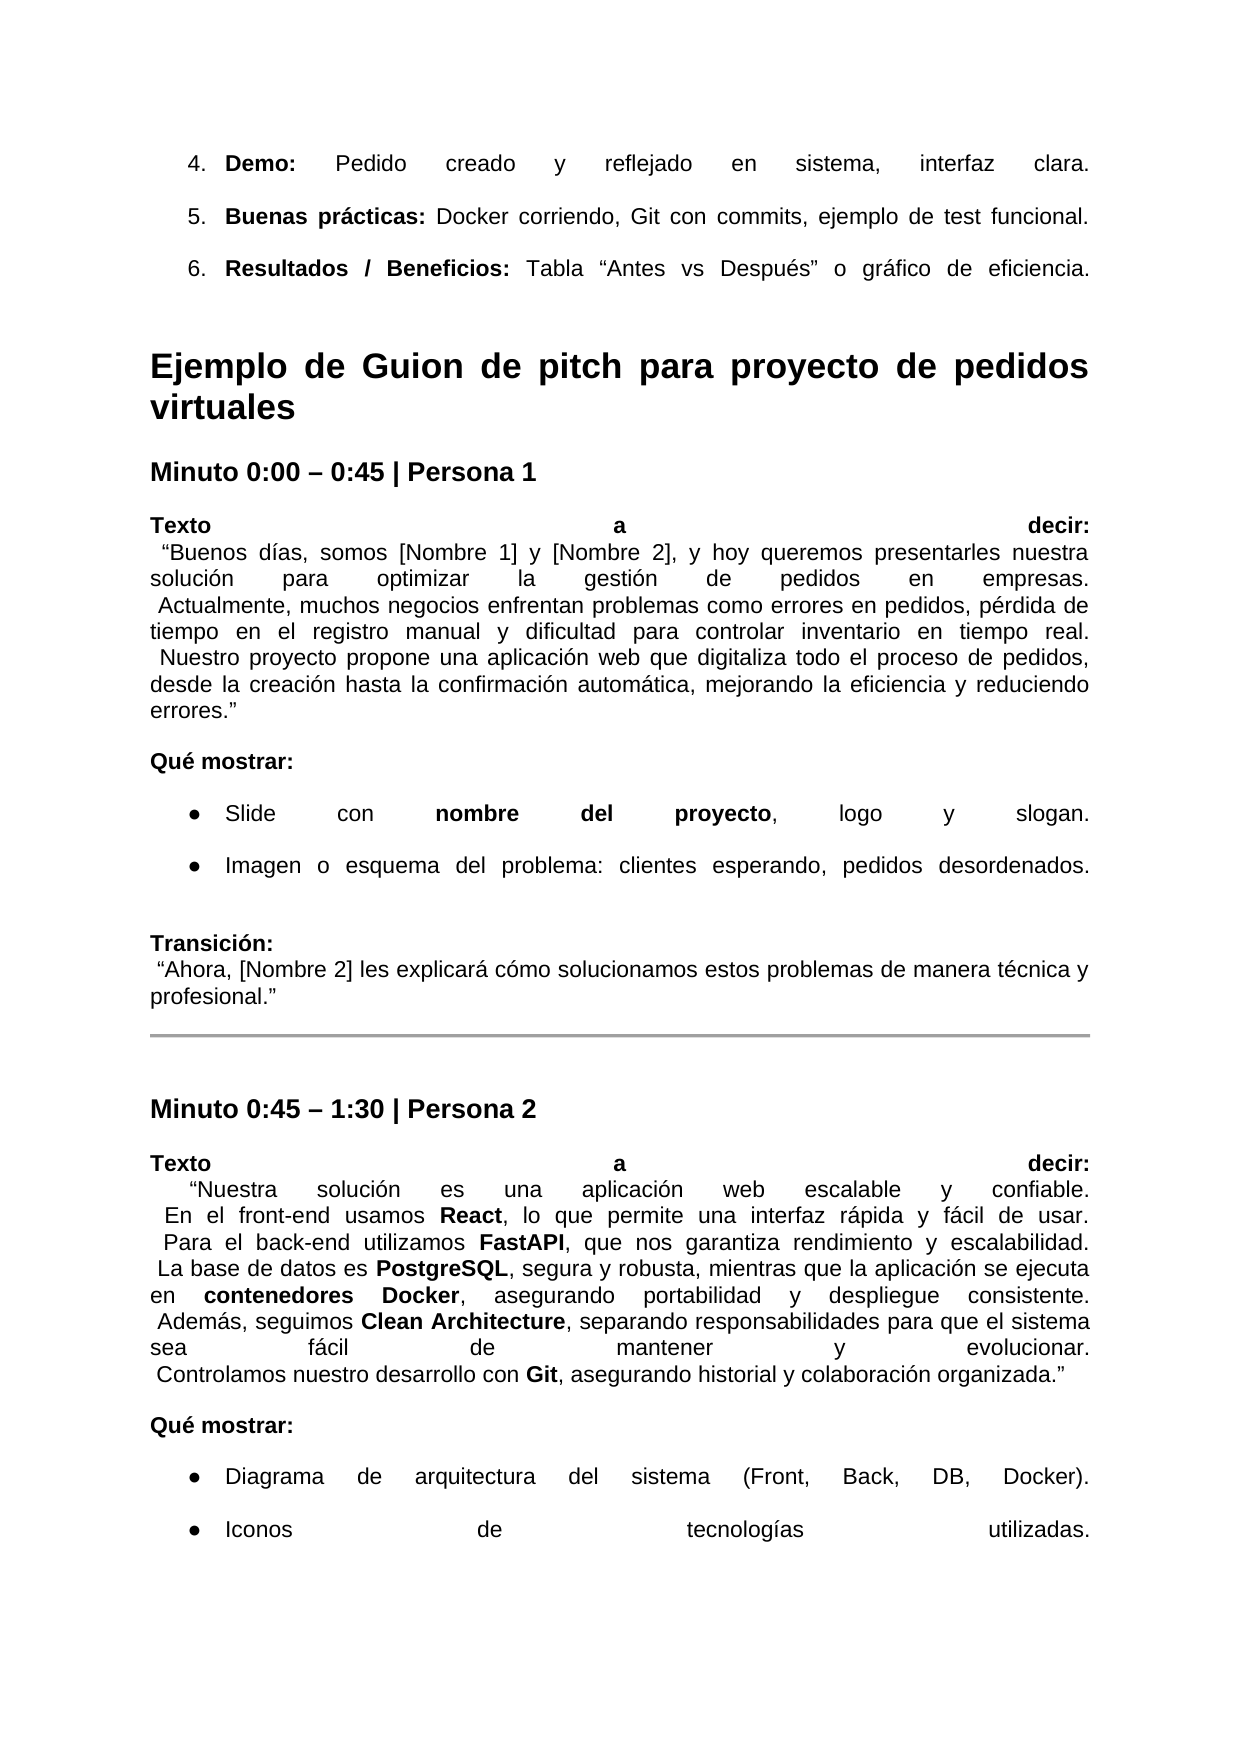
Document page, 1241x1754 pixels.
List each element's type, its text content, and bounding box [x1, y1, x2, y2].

list Slide con nombre del proyecto, logo y slogan. [187, 800, 1090, 852]
text Qué mostrar: [150, 748, 1090, 775]
text Qué mostrar: [150, 1412, 1090, 1438]
list Imagen o esquema del problema: clientes esperando, pedidos desordenados. [187, 852, 1090, 905]
text Transición: “Ahora, [Nombre 2] les explicará cómo solucionamos estos problemas de manera técnica y profesional.” [150, 930, 1090, 1009]
subtitle Ejemplo de Guion de pitch para proyecto de pedidos virtuales [150, 346, 1090, 427]
list Diagrama de arquitectura del sistema (Front, Back, DB, Docker). [187, 1463, 1090, 1516]
list Resultados / Beneficios: Tabla “Antes vs Después” o gráfico de eficiencia. [187, 255, 1090, 308]
subtitle Minuto 0:00 – 0:45 | Persona 1 [150, 456, 1090, 487]
list Demo: Pedido creado y reflejado en sistema, interfaz clara. [187, 150, 1090, 203]
list Iconos de tecnologías utilizadas. [187, 1516, 1090, 1569]
text Texto a decir: “Buenos días, somos [Nombre 1] y [Nombre 2], y hoy queremos presentarles nuestra solución para optimizar la gestión de pedidos en empresas. Actualmente, muchos negocios enfrentan problemas como errores en pedidos, pérdida de tiempo en el registro manual y dificultad para controlar inventario en tiempo real. Nuestro proyecto propone una aplicación web que digitaliza todo el proceso de pedidos, desde la creación hasta la confirmación automática, mejorando la eficiencia y reduciendo errores.” [150, 512, 1090, 723]
subtitle Minuto 0:45 – 1:30 | Persona 2 [150, 1093, 1090, 1125]
text Texto a decir: “Nuestra solución es una aplicación web escalable y confiable. En el front-end usamos React, lo que permite una interfaz rápida y fácil de usar. Para el back-end utilizamos FastAPI, que nos garantiza rendimiento y escalabilidad. La base de datos es PostgreSQL, segura y robusta, mientras que la aplicación se ejecuta en contenedores Docker, asegurando portabilidad y despliegue consistente. Además, seguimos Clean Architecture, separando responsabilidades para que el sistema sea fácil de mantener y evolucionar. Controlamos nuestro desarrollo con Git, asegurando historial y colaboración organizada.” [150, 1150, 1090, 1387]
list Buenas prácticas: Docker corriendo, Git con commits, ejemplo de test funcional. [187, 203, 1090, 255]
